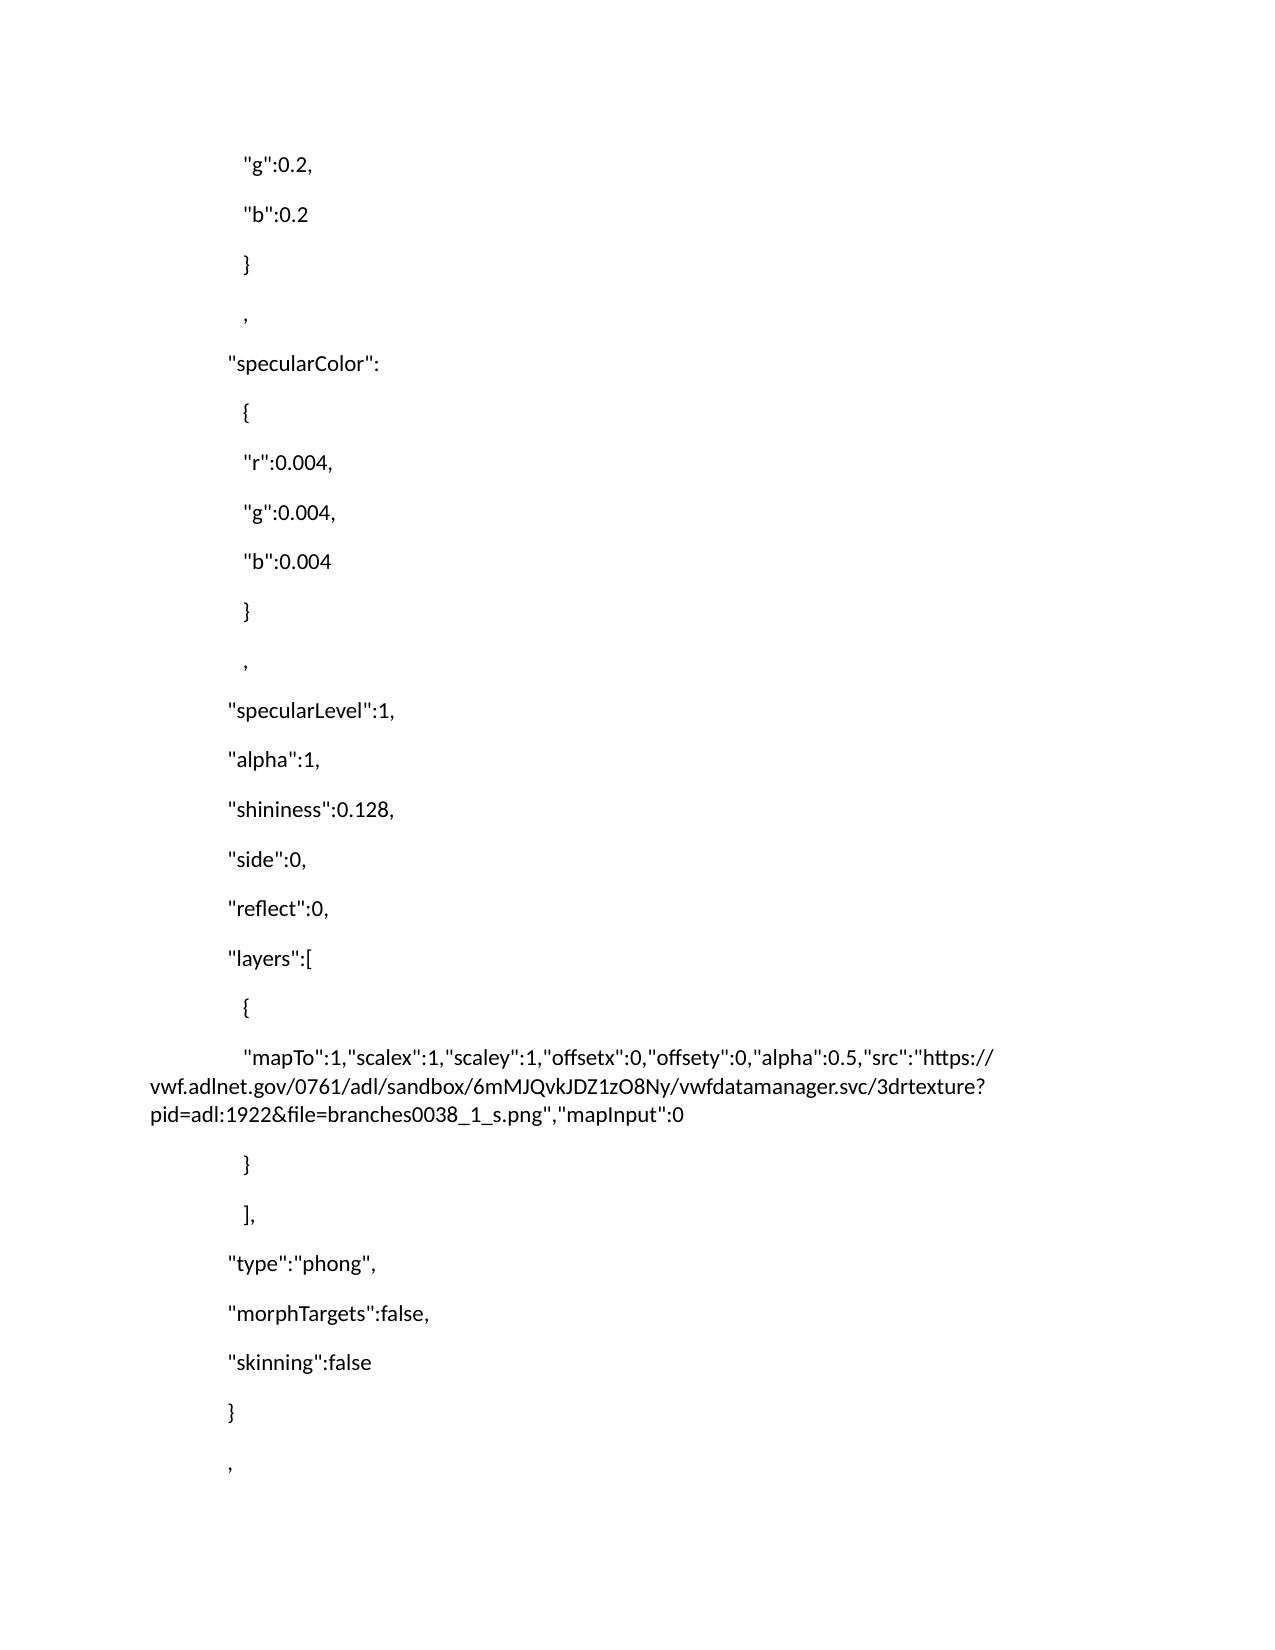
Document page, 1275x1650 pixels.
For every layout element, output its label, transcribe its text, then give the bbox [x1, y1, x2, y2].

text "side":0, [150, 844, 1125, 873]
text "g":0.2, [150, 150, 1125, 179]
text } [150, 596, 1125, 625]
text , [150, 299, 1125, 327]
text "mapTo":1,"scalex":1,"scaley":1,"offsetx":0,"offsety":0,"alpha":0.5,"src":"https://vwf.adlnet.gov/0761/adl/sandbox/6mMJQvkJDZ1zO8Ny/vwfdatamanager.svc/3drtexture?pid=adl:1922&file=branches0038_1_s.png","mapInput":0 [150, 1042, 1125, 1129]
text "skinning":false [150, 1348, 1125, 1377]
text "reflect":0, [150, 894, 1125, 922]
text "b":0.004 [150, 547, 1125, 575]
text "b":0.2 [150, 199, 1125, 228]
text "alpha":1, [150, 745, 1125, 774]
text } [150, 249, 1125, 278]
text "specularColor": [150, 348, 1125, 377]
text } [150, 1149, 1125, 1178]
text "morphTargets":false, [150, 1298, 1125, 1327]
text "g":0.004, [150, 497, 1125, 526]
text { [150, 398, 1125, 427]
text { [150, 993, 1125, 1022]
text "shininess":0.128, [150, 794, 1125, 823]
text } [150, 1397, 1125, 1426]
text "r":0.004, [150, 447, 1125, 476]
text ], [150, 1199, 1125, 1228]
text "specularLevel":1, [150, 695, 1125, 724]
text , [150, 646, 1125, 674]
text , [150, 1447, 1125, 1476]
text "type":"phong", [150, 1249, 1125, 1277]
text "layers":[ [150, 943, 1125, 972]
